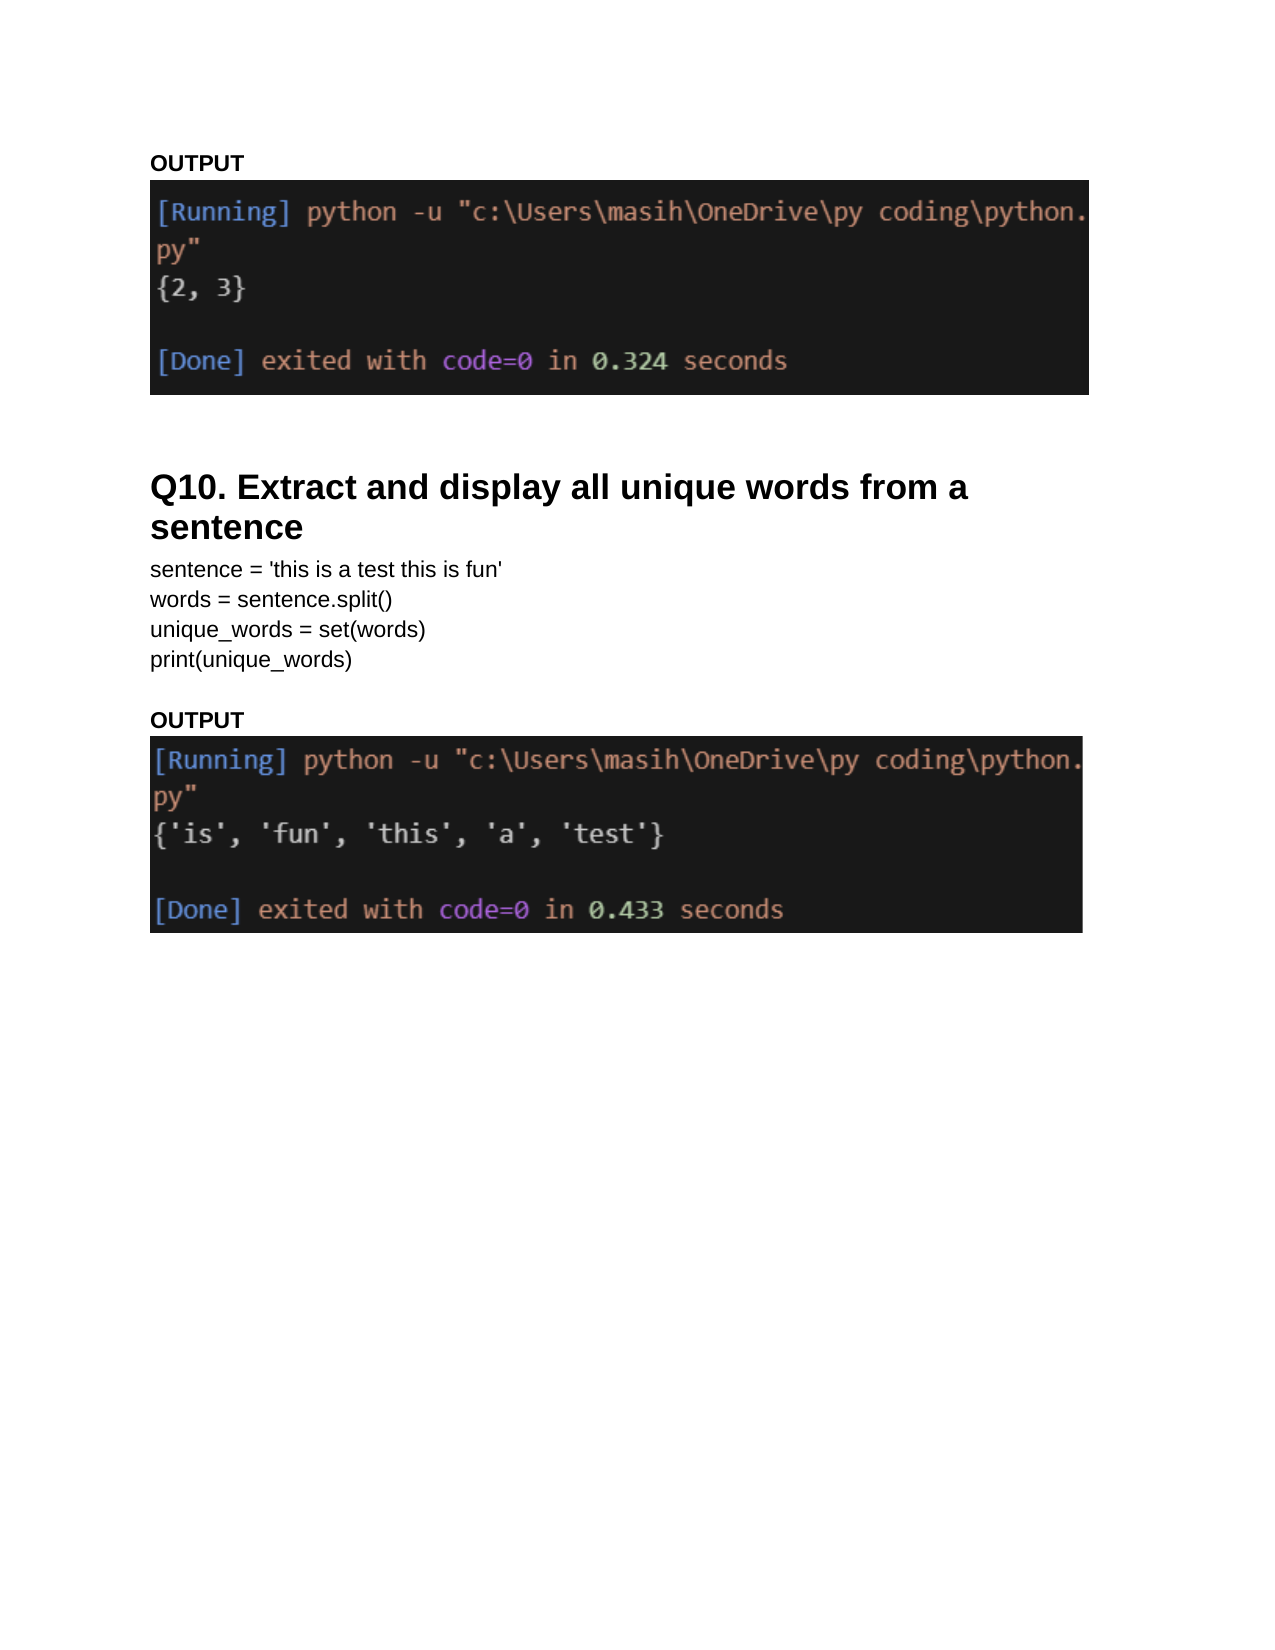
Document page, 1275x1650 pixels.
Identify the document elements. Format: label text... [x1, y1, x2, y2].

text sentence = 'this is a test this is fun' [150, 556, 1125, 582]
text print(unique_words) [150, 646, 1125, 673]
subtitle Q10. Extract and display all unique words from a sentence [150, 466, 1125, 547]
text words = sentence.split() [150, 586, 1125, 612]
picture [150, 736, 1083, 933]
text unique_words = set(words) [150, 616, 1125, 642]
picture [150, 180, 1089, 395]
